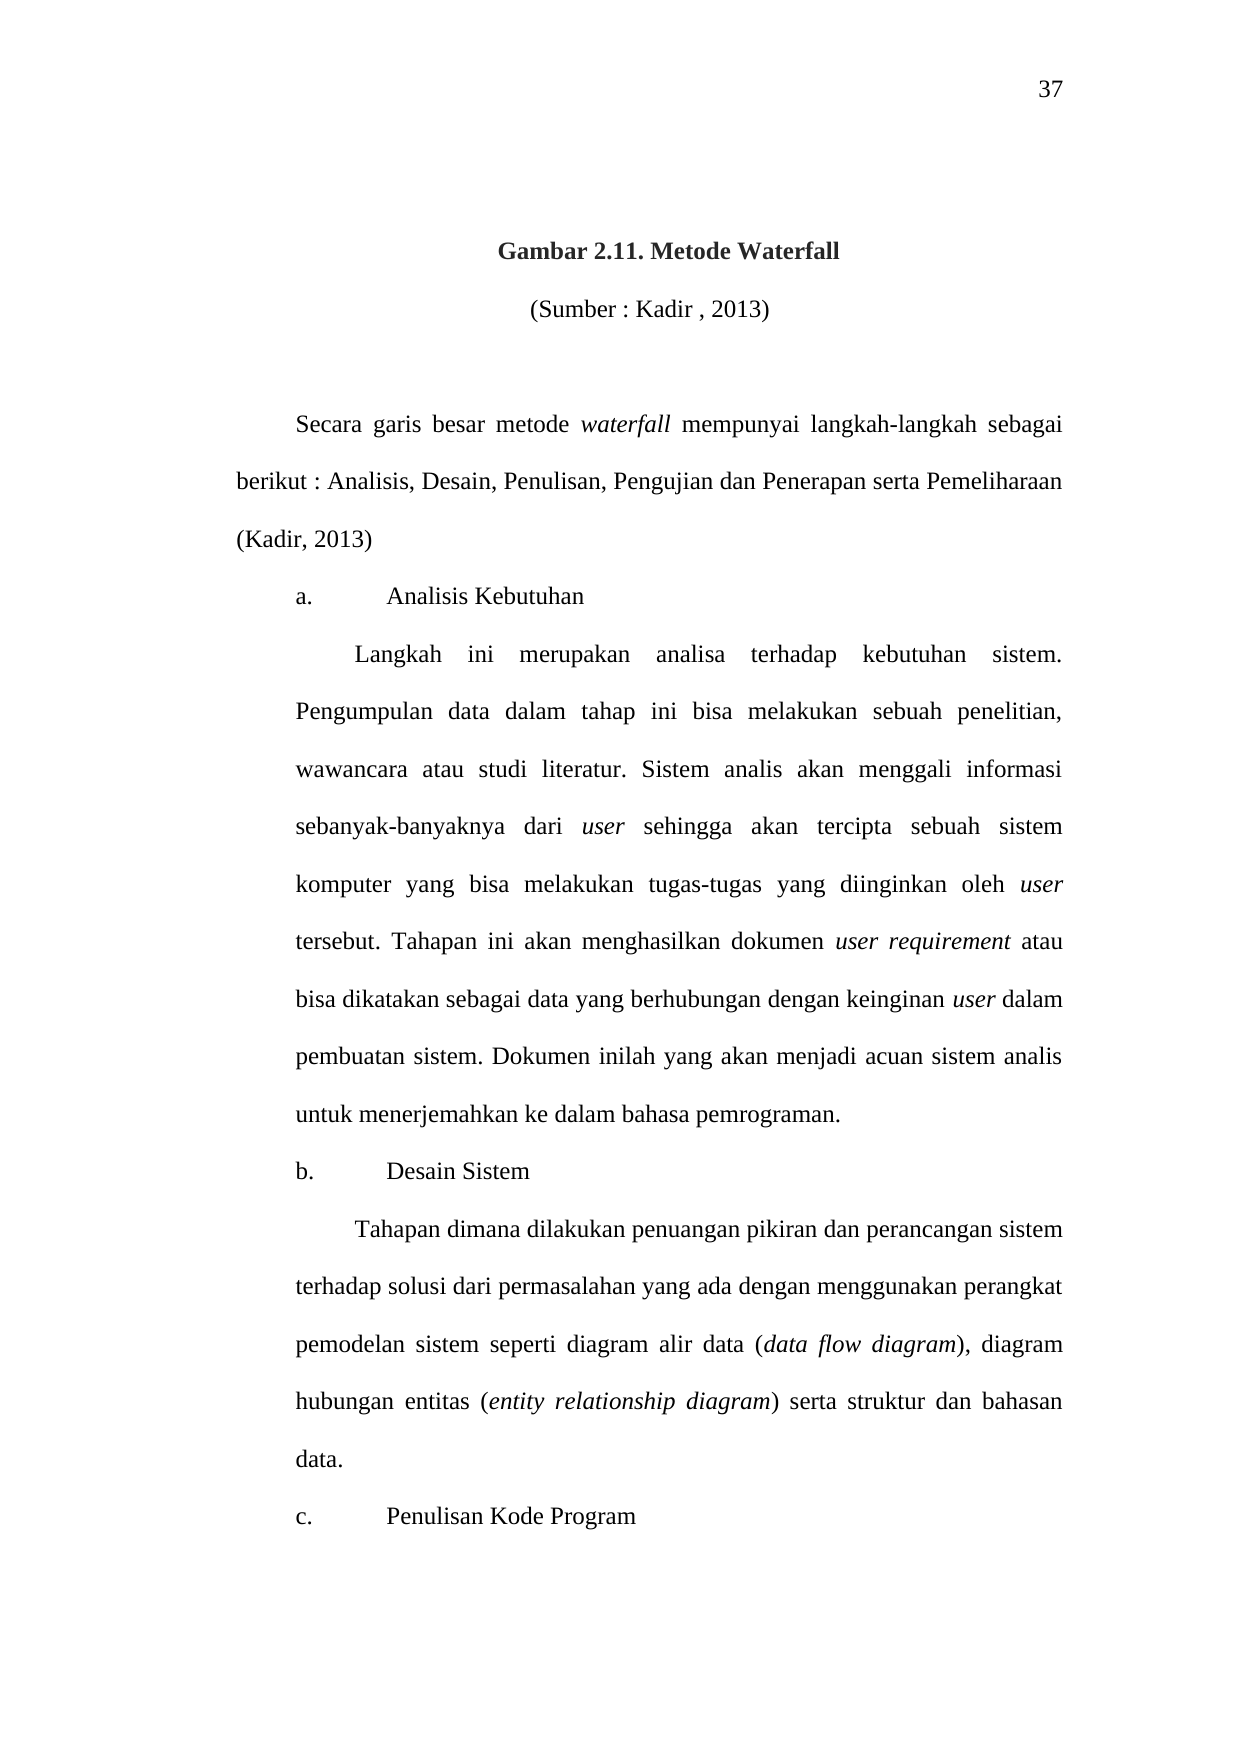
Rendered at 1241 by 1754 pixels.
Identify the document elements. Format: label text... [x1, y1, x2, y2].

list Penulisan Kode Program [295, 1501, 1063, 1530]
text Langkah ini merupakan analisa terhadap kebutuhan sistem. Pengumpulan data dalam tahap ini bisa melakukan sebuah penelitian, wawancara atau studi literatur. Sistem analis akan menggali informasi sebanyak-banyaknya dari user sehingga akan tercipta sebuah sistem komputer yang bisa melakukan tugas-tugas yang diinginkan oleh user tersebut. Tahapan ini akan menghasilkan dokumen user requirement atau bisa dikatakan sebagai data yang berhubungan dengan keinginan user dalam pembuatan sistem. Dokumen inilah yang akan menjadi acuan sistem analis untuk menerjemahkan ke dalam bahasa pemrograman. [295, 639, 1063, 1127]
text Secara garis besar metode waterfall mempunyai langkah-langkah sebagai berikut : Analisis, Desain, Penulisan, Pengujian dan Penerapan serta Pemeliharaan [236, 409, 1063, 552]
text Tahapan dimana dilakukan penuangan pikiran dan perancangan sistem terhadap solusi dari permasalahan yang ada dengan menggunakan perangkat pemodelan sistem seperti diagram alir data (data flow diagram), diagram hubungan entitas (entity relationship diagram) serta struktur dan bahasan data. [295, 1214, 1063, 1472]
text (Sumber : Kadir , 2013) [236, 294, 1063, 322]
list Analisis Kebutuhan [295, 581, 1063, 610]
list Desain Sistem [295, 1156, 1063, 1185]
subtitle Gambar 2.11. Metode Waterfall [274, 236, 1063, 265]
